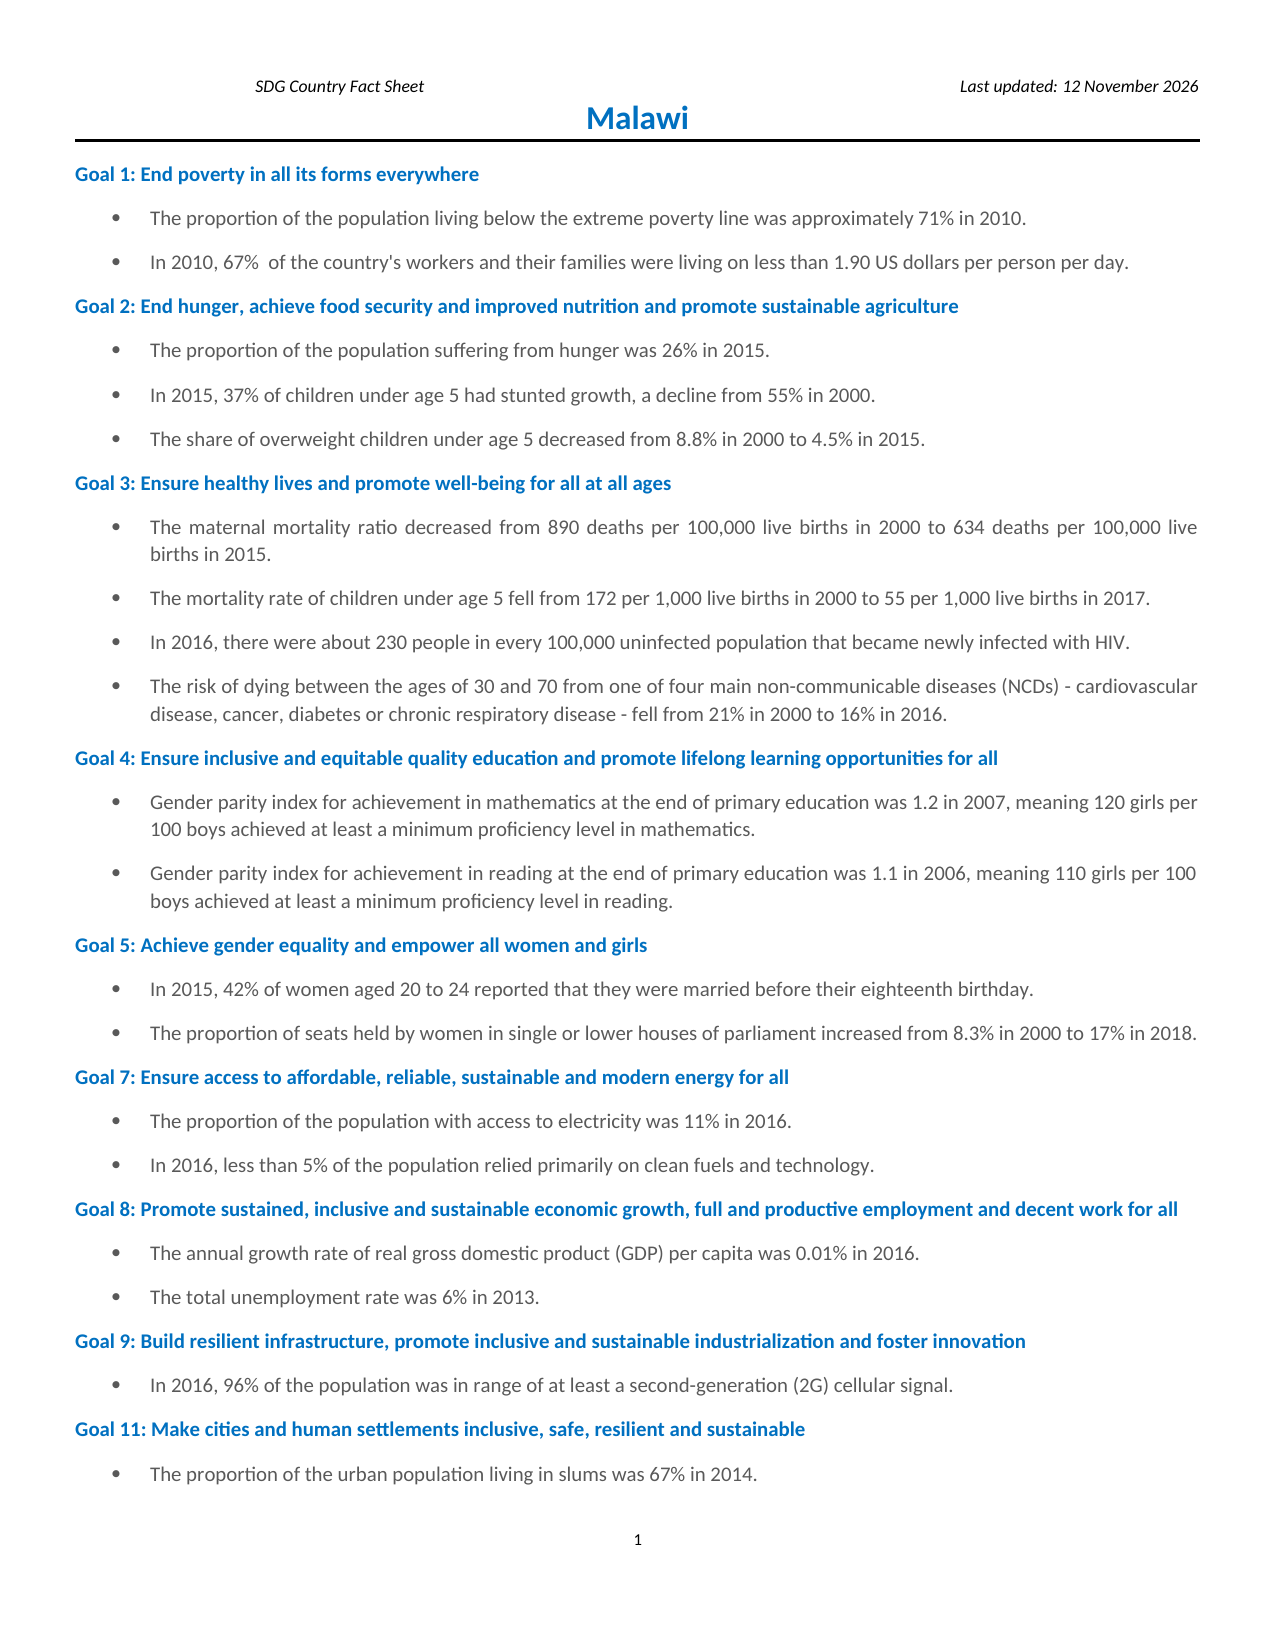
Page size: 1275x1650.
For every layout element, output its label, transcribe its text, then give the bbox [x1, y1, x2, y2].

list In 2016, 96% of the population was in range of at least a second-generation (2G) cellular signal. [112, 1373, 1200, 1398]
list The annual growth rate of real gross domestic product (GDP) per capita was 0.01% in 2016. [112, 1240, 1200, 1266]
list The proportion of the urban population living in slums was 67% in 2014. [112, 1461, 1200, 1486]
list Gender parity index for achievement in reading at the end of primary education was 1.1 in 2006, meaning 110 girls per 100 boys achieved at least a minimum proficiency level in reading. [112, 861, 1200, 913]
list The total unemployment rate was 6% in 2013. [112, 1284, 1200, 1310]
text Goal 8: Promote sustained, inclusive and sustainable economic growth, full and productive employment and decent work for all [75, 1196, 1200, 1222]
list The proportion of the population suffering from hunger was 26% in 2015. [112, 338, 1200, 363]
text Goal 2: End hunger, achieve food security and improved nutrition and promote sustainable agriculture [75, 294, 1200, 319]
list Gender parity index for achievement in mathematics at the end of primary education was 1.2 in 2007, meaning 120 girls per 100 boys achieved at least a minimum proficiency level in mathematics. [112, 789, 1200, 842]
list The proportion of seats held by women in single or lower houses of parliament increased from 8.3% in 2000 to 17% in 2018. [112, 1020, 1200, 1046]
list The risk of dying between the ages of 30 and 70 from one of four main non-communicable diseases (NCDs) - cardiovascular disease, cancer, diabetes or chronic respiratory disease - fell from 21% in 2000 to 16% in 2016. [112, 673, 1200, 726]
text Malawi [75, 97, 1200, 139]
list The proportion of the population with access to electricity was 11% in 2016. [112, 1108, 1200, 1134]
list The share of overweight children under age 5 decreased from 8.8% in 2000 to 4.5% in 2015. [112, 426, 1200, 451]
list The maternal mortality ratio decreased from 890 deaths per 100,000 live births in 2000 to 634 deaths per 100,000 live births in 2015. [112, 514, 1200, 567]
text Goal 7: Ensure access to affordable, reliable, sustainable and modern energy for all [75, 1064, 1200, 1089]
list In 2015, 37% of children under age 5 had stunted growth, a decline from 55% in 2000. [112, 382, 1200, 407]
text Goal 11: Make cities and human settlements inclusive, safe, resilient and sustainable [75, 1417, 1200, 1442]
text Goal 1: End poverty in all its forms everywhere [75, 161, 1200, 187]
text Goal 5: Achieve gender equality and empower all women and girls [75, 932, 1200, 957]
list The proportion of the population living below the extreme poverty line was approximately 71% in 2010. [112, 206, 1200, 231]
list In 2010, 67% of the country's workers and their families were living on less than 1.90 US dollars per person per day. [112, 249, 1200, 275]
text Goal 4: Ensure inclusive and equitable quality education and promote lifelong learning opportunities for all [75, 745, 1200, 770]
list In 2016, there were about 230 people in every 100,000 uninfected population that became newly infected with HIV. [112, 629, 1200, 655]
list In 2016, less than 5% of the population relied primarily on clean fuels and technology. [112, 1152, 1200, 1178]
text Goal 3: Ensure healthy lives and promote well-being for all at all ages [75, 470, 1200, 495]
text Goal 9: Build resilient infrastructure, promote inclusive and sustainable industrialization and foster innovation [75, 1328, 1200, 1354]
list In 2015, 42% of women aged 20 to 24 reported that they were married before their eighteenth birthday. [112, 976, 1200, 1001]
list The mortality rate of children under age 5 fell from 172 per 1,000 live births in 2000 to 55 per 1,000 live births in 2017. [112, 585, 1200, 611]
